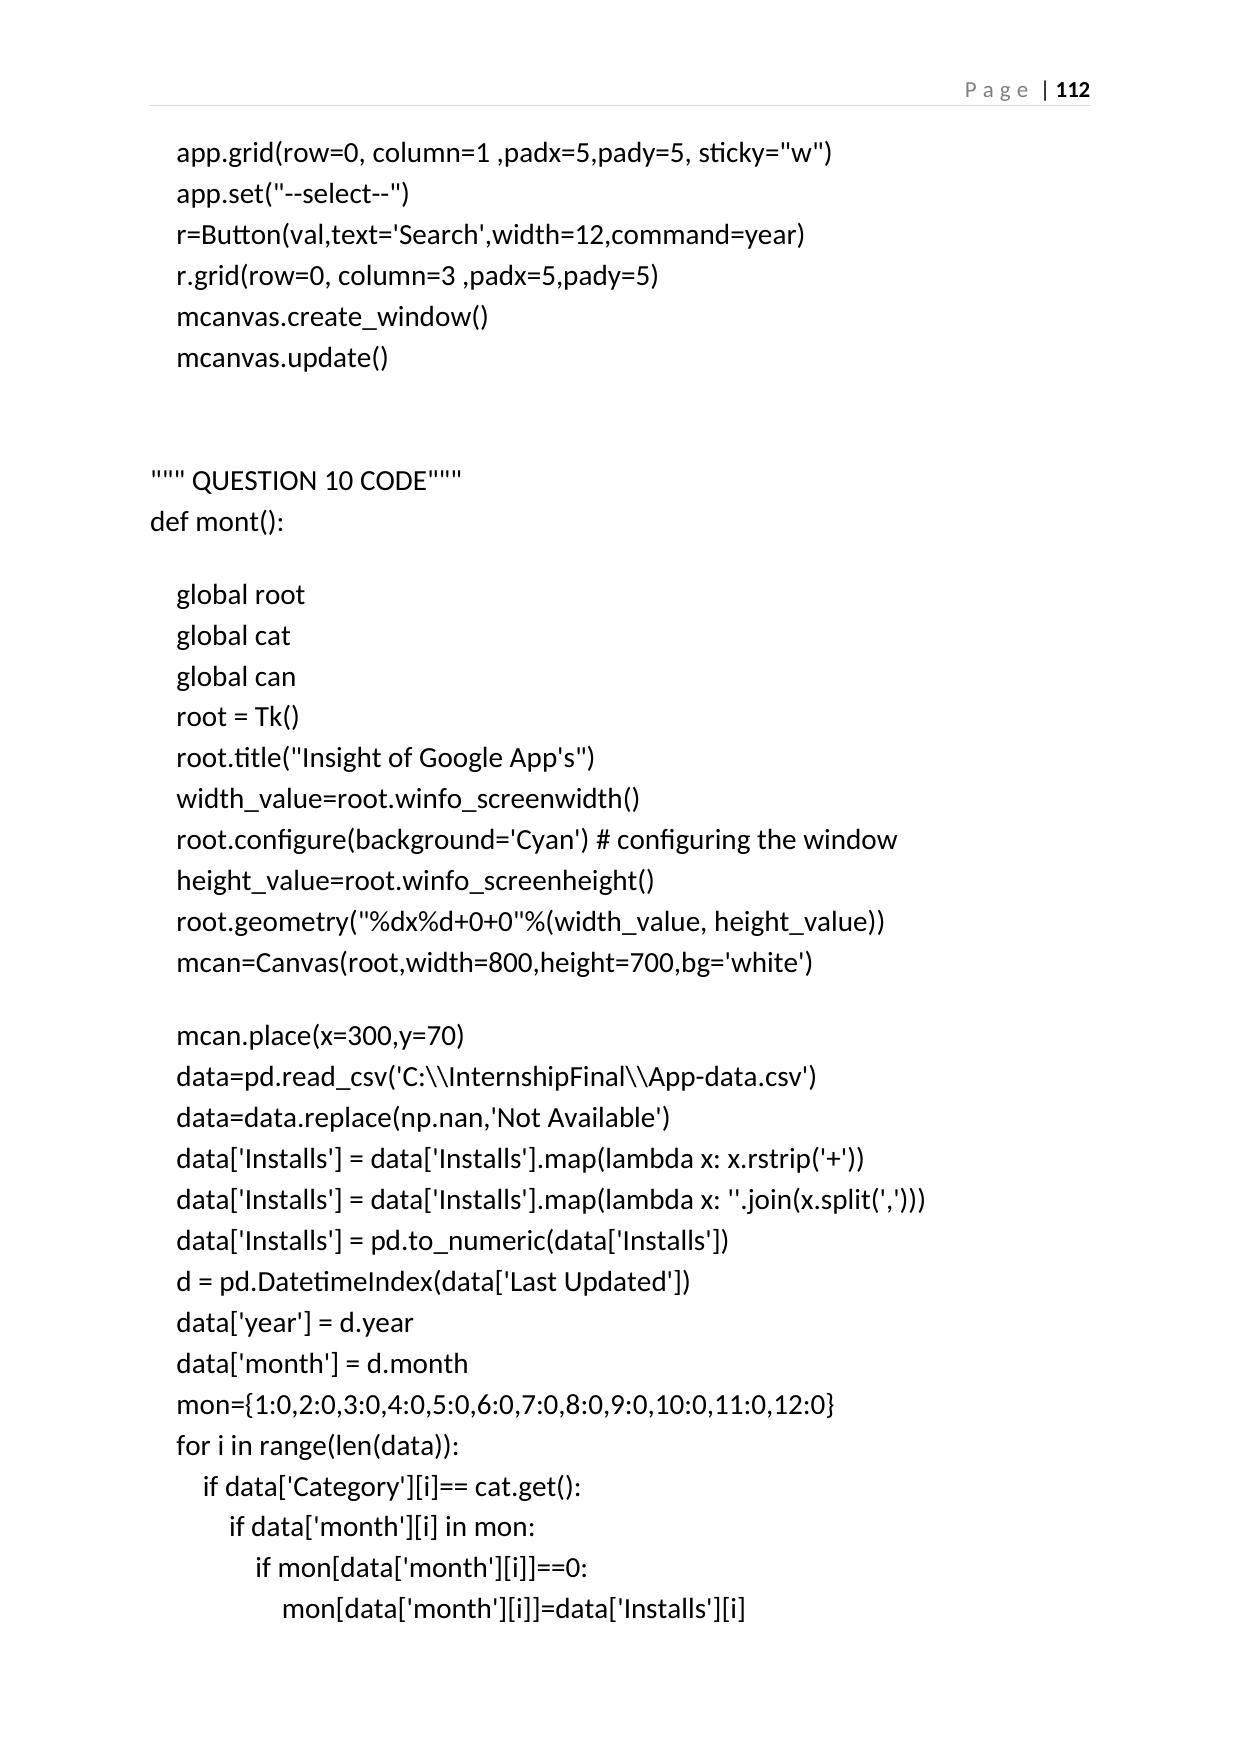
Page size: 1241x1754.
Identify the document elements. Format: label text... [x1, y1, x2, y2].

text for i in range(len(data)): [150, 1427, 1090, 1462]
text mon={1:0,2:0,3:0,4:0,5:0,6:0,7:0,8:0,9:0,10:0,11:0,12:0} [150, 1386, 1090, 1421]
text data=pd.read_csv('C:\\InternshipFinal\\App-data.csv') [150, 1058, 1090, 1094]
text data['month'] = d.month [150, 1345, 1090, 1380]
text width_value=root.winfo_screenwidth() [150, 780, 1090, 816]
text data['Installs'] = data['Installs'].map(lambda x: x.rstrip('+')) [150, 1140, 1090, 1176]
text app.grid(row=0, column=1 ,padx=5,pady=5, sticky="w") [150, 134, 1090, 170]
text height_value=root.winfo_screenheight() [150, 862, 1090, 898]
text global can [150, 658, 1090, 693]
text d = pd.DatetimeIndex(data['Last Updated']) [150, 1263, 1090, 1298]
text mcan=Canvas(root,width=800,height=700,bg='white') [150, 944, 1090, 980]
text if data['Category'][i]== cat.get(): [150, 1468, 1090, 1503]
text root.geometry("%dx%d+0+0"%(width_value, height_value)) [150, 903, 1090, 939]
text if mon[data['month'][i]]==0: [150, 1549, 1090, 1585]
text r=Button(val,text='Search',width=12,command=year) [150, 216, 1090, 252]
text def mont(): [150, 503, 1090, 538]
text global cat [150, 617, 1090, 652]
text root.configure(background='Cyan') # configuring the window [150, 821, 1090, 857]
text root = Tk() [150, 698, 1090, 734]
text global root [150, 576, 1090, 611]
text app.set("--select--") [150, 175, 1090, 211]
text mcanvas.create_window() [150, 298, 1090, 333]
text root.title("Insight of Google App's") [150, 739, 1090, 775]
text data['year'] = d.year [150, 1304, 1090, 1339]
text mon[data['month'][i]]=data['Installs'][i] [150, 1590, 1090, 1626]
text data['Installs'] = pd.to_numeric(data['Installs']) [150, 1222, 1090, 1258]
text if data['month'][i] in mon: [150, 1508, 1090, 1544]
text data['Installs'] = data['Installs'].map(lambda x: ''.join(x.split(','))) [150, 1181, 1090, 1217]
text data=data.replace(np.nan,'Not Available') [150, 1099, 1090, 1135]
text mcan.place(x=300,y=70) [150, 1017, 1090, 1053]
text r.grid(row=0, column=3 ,padx=5,pady=5) [150, 257, 1090, 293]
text """ QUESTION 10 CODE""" [150, 462, 1090, 497]
text mcanvas.update() [150, 339, 1090, 374]
